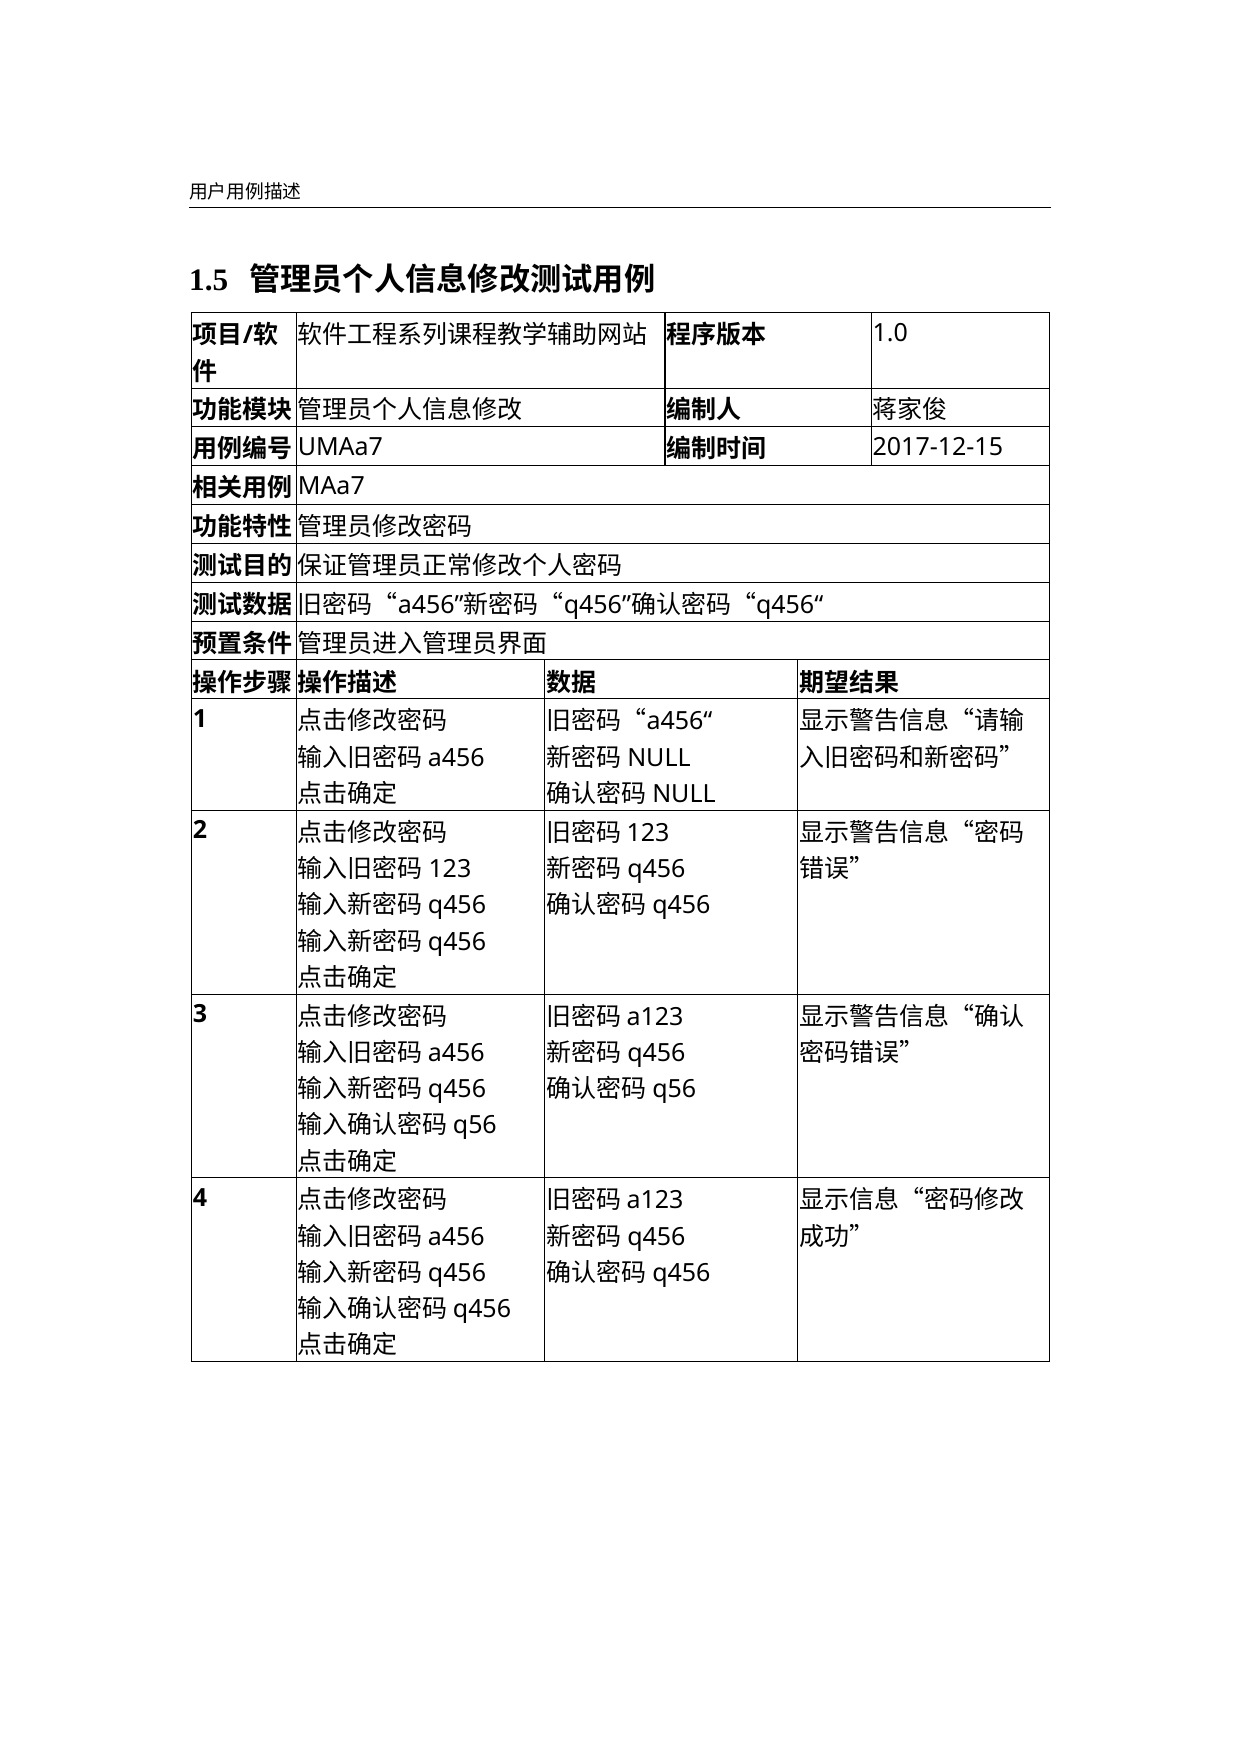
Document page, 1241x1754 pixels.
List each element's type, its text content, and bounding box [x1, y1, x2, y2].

table_cell 预置条件 [192, 622, 296, 659]
table_cell 相关用例 [192, 466, 296, 504]
table_cell 测试目的 [192, 544, 296, 582]
table_header 程序版本 [666, 313, 871, 387]
table_cell 旧密码123 新密码 q456 确认密码 q456 [545, 811, 797, 993]
table_cell 操作步骤 [192, 660, 296, 698]
table_cell 操作描述 [297, 660, 544, 698]
table_cell 3 [192, 995, 296, 1177]
table_cell 显示信息“密码修改成功” [798, 1178, 1049, 1361]
table_cell 期望结果 [798, 660, 1049, 698]
table_cell MAa7 [297, 466, 1049, 504]
table_cell UMAa7 [297, 427, 664, 465]
table_cell 2 [192, 811, 296, 993]
table_cell 数据 [545, 660, 797, 698]
table_cell 编制人 [666, 389, 871, 426]
table_cell 4 [192, 1178, 296, 1361]
table_cell 旧密码“a456”新密码“q456”确认密码“q456“ [297, 583, 1049, 621]
table_cell 点击修改密码 输入旧密码 123 输入新密码q456 输入新密码q456 点击确定 [297, 811, 544, 993]
subtitle 管理员个人信息修改测试用例 [189, 254, 1051, 300]
table_cell 编制时间 [666, 427, 871, 465]
table_cell 功能特性 [192, 505, 296, 543]
table_cell 功能模块 [192, 389, 296, 426]
table_cell 蒋家俊 [872, 389, 1049, 426]
table_cell 管理员进入管理员界面 [297, 622, 1049, 659]
table_cell 用例编号 [192, 427, 296, 465]
table_header 1.0 [872, 313, 1049, 387]
table_cell 管理员个人信息修改 [297, 389, 664, 426]
table_cell 保证管理员正常修改个人密码 [297, 544, 1049, 582]
table_cell 点击修改密码 输入旧密码a456 输入新密码q456 输入确认密码q456 点击确定 [297, 1178, 544, 1361]
table_cell 显示警告信息“请输入旧密码和新密码” [798, 699, 1049, 809]
table_cell 测试数据 [192, 583, 296, 621]
table_cell 1 [192, 699, 296, 809]
table_cell 显示警告信息“密码错误” [798, 811, 1049, 993]
table_cell 显示警告信息“确认密码错误” [798, 995, 1049, 1177]
table_cell 点击修改密码 输入旧密码a456 点击确定 [297, 699, 544, 809]
table_cell 2017-12-15 [872, 427, 1049, 465]
table_cell 旧密码a123 新密码 q456 确认密码 q56 [545, 995, 797, 1177]
table_cell 旧密码“a456“ 新密码 NULL 确认密码 NULL [545, 699, 797, 809]
table_cell 旧密码a123 新密码 q456 确认密码 q456 [545, 1178, 797, 1361]
table_header 项目/软件 [192, 313, 296, 387]
table_cell 管理员修改密码 [297, 505, 1049, 543]
table_header 软件工程系列课程教学辅助网站 [297, 313, 664, 387]
table_cell 点击修改密码 输入旧密码a456 输入新密码q456 输入确认密码q56 点击确定 [297, 995, 544, 1177]
